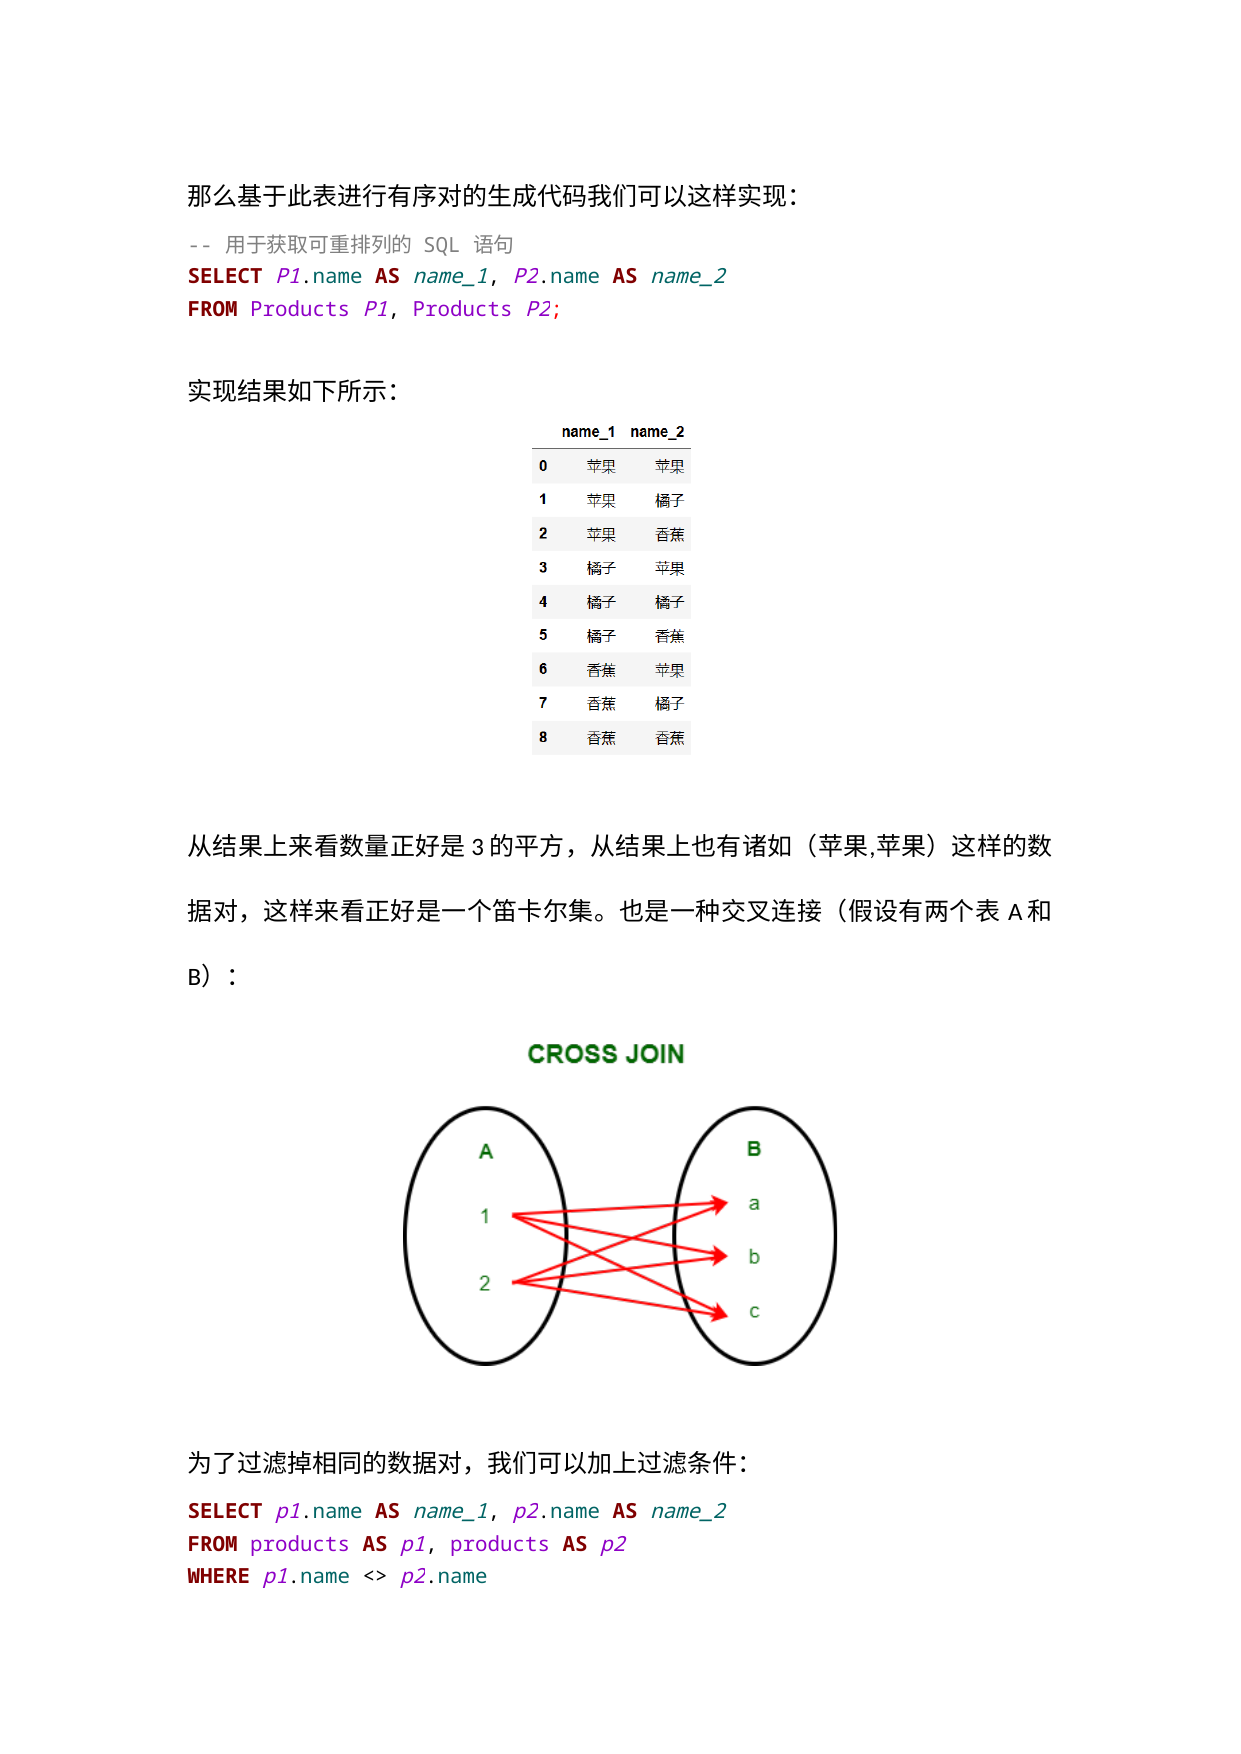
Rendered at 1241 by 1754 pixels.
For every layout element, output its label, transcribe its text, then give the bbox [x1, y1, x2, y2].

text 那么基于此表进行有序对的生成代码我们可以这样实现： -- 用于获取可重排列的 SQL 语句 [187, 162, 1053, 259]
picture [423, 422, 817, 759]
text WHERE p1.name <> p2.name [187, 1559, 1053, 1592]
text FROM products AS p1, products AS p2 [187, 1527, 1053, 1559]
text 实现结果如下所示： [187, 357, 1053, 422]
text 为了过滤掉相同的数据对，我们可以加上过滤条件： [187, 1429, 1053, 1494]
text 从结果上来看数量正好是3的平方，从结果上也有诸如（苹果,苹果）这样的数据对，这样来看正好是一个笛卡尔集。也是一种交叉连接（假设有两个表A和B）： [187, 812, 1053, 1007]
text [187, 1494, 1053, 1527]
picture [403, 1039, 838, 1366]
text SELECT P1.name AS name_1, P2.name AS name_2 [187, 259, 1053, 292]
text FROM Products P1, Products P2; [187, 292, 1053, 324]
